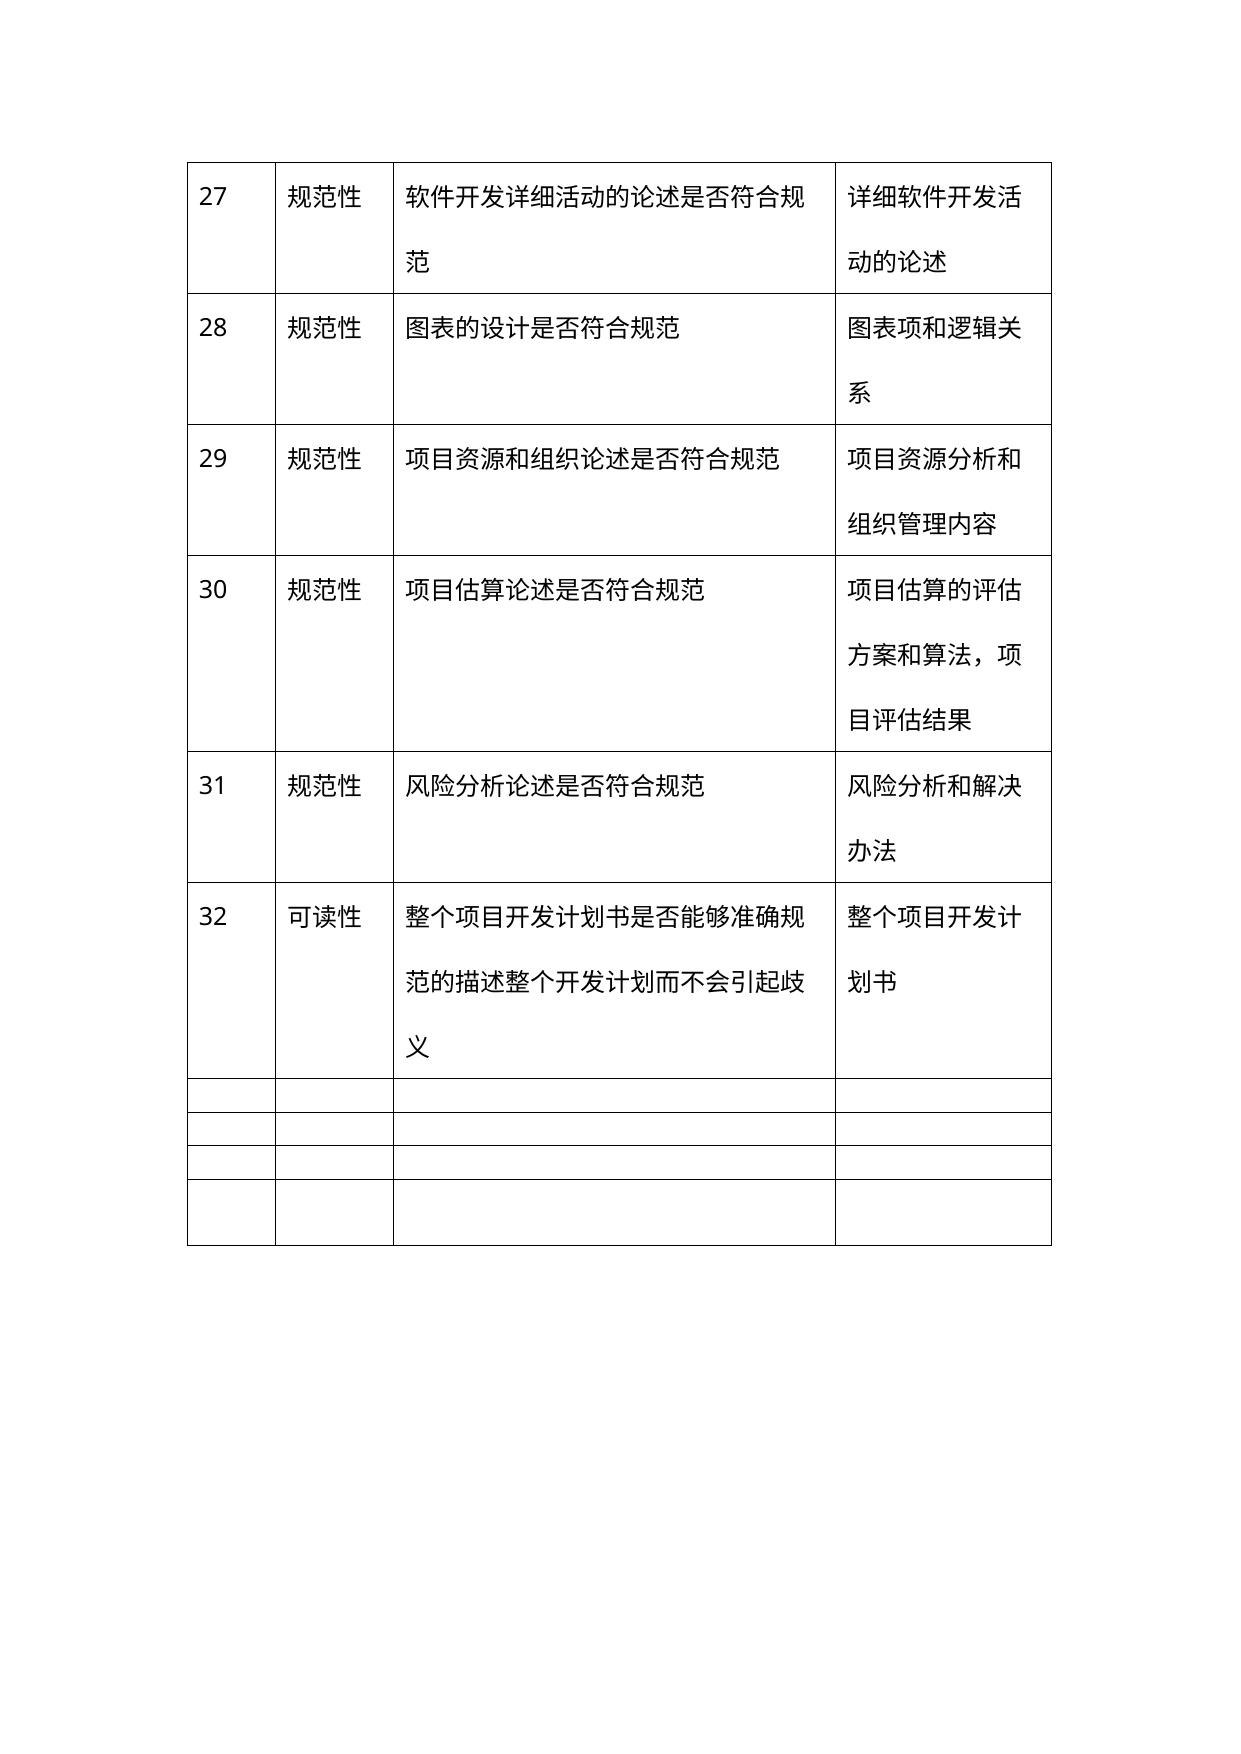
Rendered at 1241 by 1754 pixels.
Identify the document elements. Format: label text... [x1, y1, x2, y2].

table_cell 项目估算的评估方案和算法，项目评估结果 [836, 556, 1051, 751]
table_cell [188, 1146, 275, 1179]
table_cell [276, 1180, 393, 1245]
table_cell 27 [188, 163, 275, 293]
table_cell 项目资源分析和组织管理内容 [836, 425, 1051, 555]
table_cell [188, 1113, 275, 1145]
table_cell 图表项和逻辑关系 [836, 294, 1051, 424]
table_cell 规范性 [276, 425, 393, 555]
table_cell 项目资源和组织论述是否符合规范 [394, 425, 835, 555]
table_cell [394, 1146, 835, 1179]
table_cell [836, 1146, 1051, 1179]
table_cell 可读性 [276, 883, 393, 1078]
table_cell [836, 1180, 1051, 1245]
table_cell 规范性 [276, 294, 393, 424]
table_cell 规范性 [276, 163, 393, 293]
table_cell [394, 1079, 835, 1112]
table_cell 软件开发详细活动的论述是否符合规范 [394, 163, 835, 293]
table_cell [188, 1180, 275, 1245]
table_cell 整个项目开发计划书 [836, 883, 1051, 1078]
table_cell 风险分析和解决办法 [836, 752, 1051, 882]
table_cell 规范性 [276, 556, 393, 751]
table_cell [836, 1113, 1051, 1145]
table_cell 29 [188, 425, 275, 555]
table_cell [836, 1079, 1051, 1112]
table_cell [276, 1146, 393, 1179]
table_cell [394, 1180, 835, 1245]
table_cell 图表的设计是否符合规范 [394, 294, 835, 424]
table_cell [276, 1079, 393, 1112]
table_cell [188, 1079, 275, 1112]
table_cell [394, 1113, 835, 1145]
table_cell 规范性 [276, 752, 393, 882]
table_cell [276, 1113, 393, 1145]
table_cell 31 [188, 752, 275, 882]
table_cell 32 [188, 883, 275, 1078]
table_cell 整个项目开发计划书是否能够准确规范的描述整个开发计划而不会引起歧义 [394, 883, 835, 1078]
table_cell 详细软件开发活动的论述 [836, 163, 1051, 293]
table_cell 30 [188, 556, 275, 751]
table_cell 28 [188, 294, 275, 424]
table_cell 风险分析论述是否符合规范 [394, 752, 835, 882]
table_cell 项目估算论述是否符合规范 [394, 556, 835, 751]
